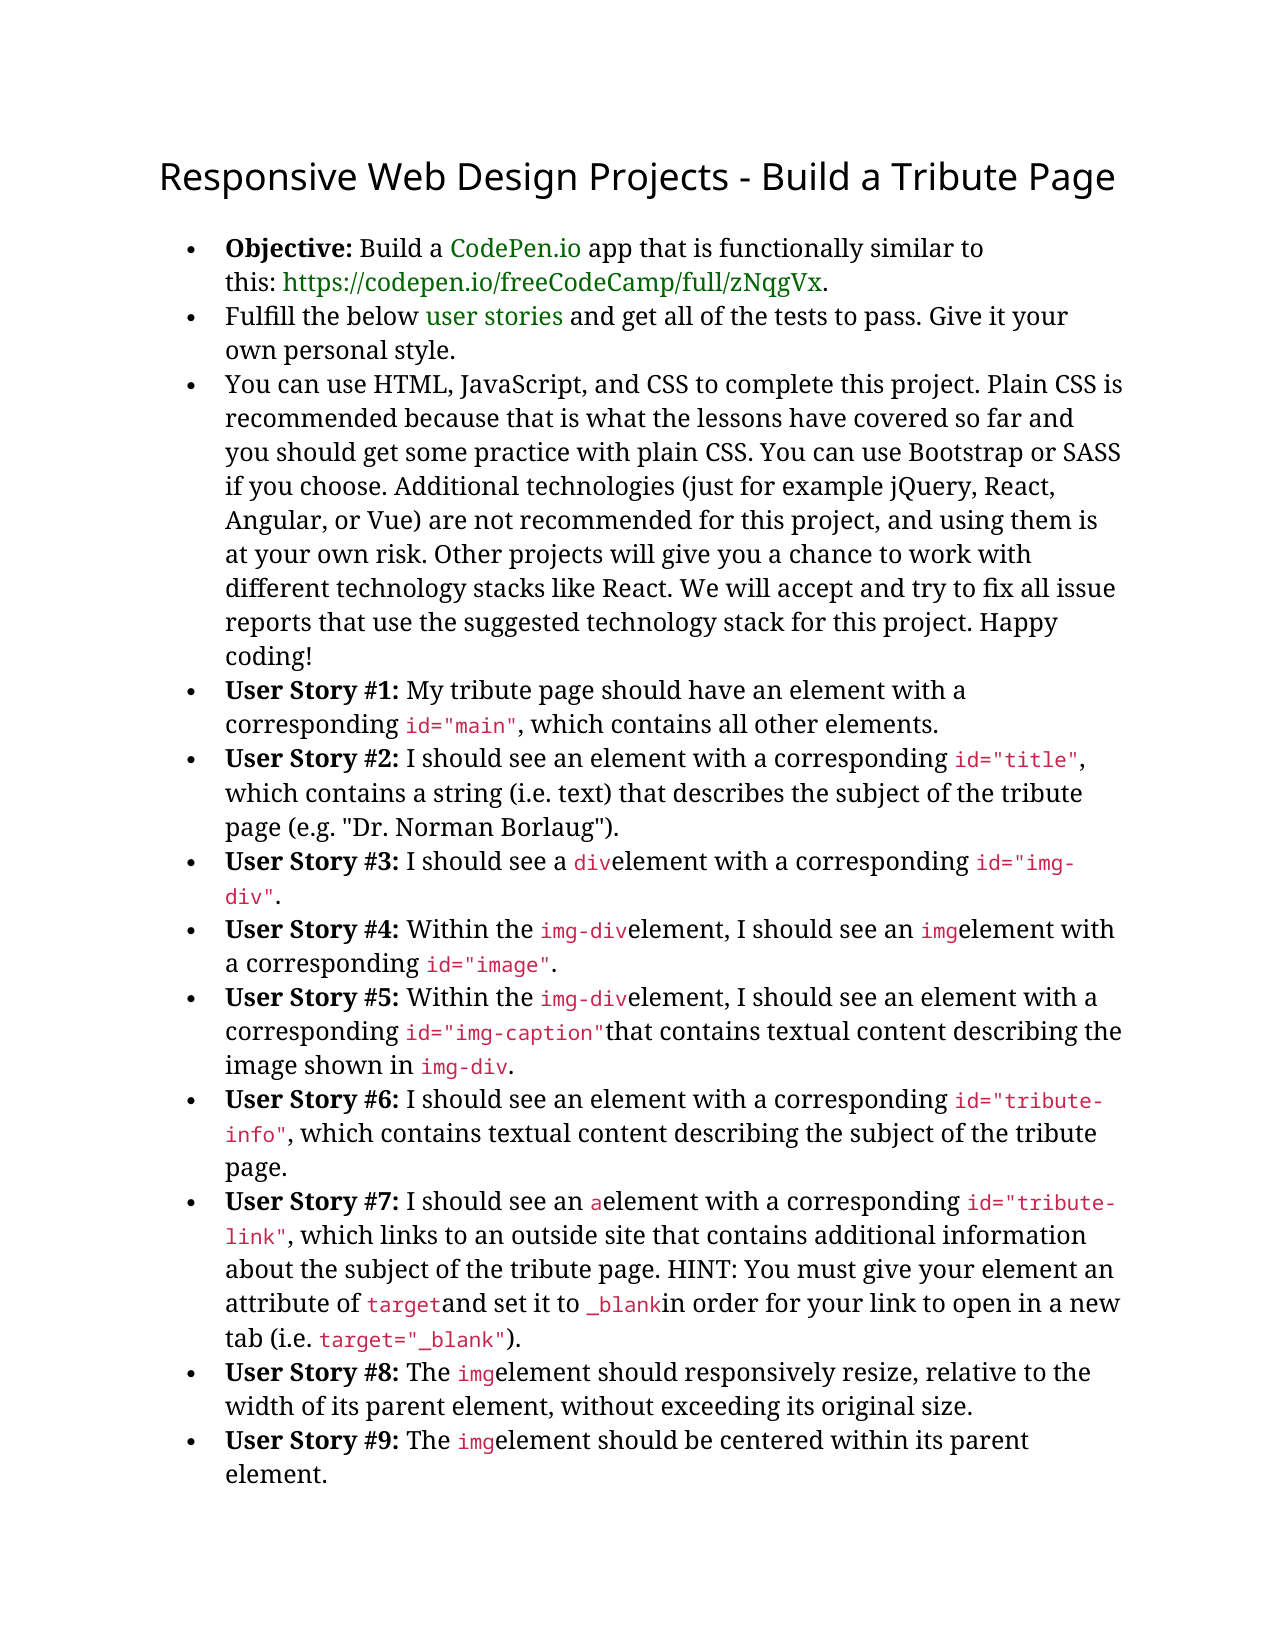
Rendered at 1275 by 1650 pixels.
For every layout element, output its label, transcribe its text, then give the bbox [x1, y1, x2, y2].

list User Story #8: The imgelement should responsively resize, relative to the width of its parent element, without exceeding its original size. [187, 1354, 1125, 1422]
list User Story #5: Within the img-divelement, I should see an element with a corresponding id="img-caption"that contains textual content describing the image shown in img-div. [187, 979, 1125, 1082]
list You can use HTML, JavaScript, and CSS to complete this project. Plain CSS is recommended because that is what the lessons have covered so far and you should get some practice with plain CSS. You can use Bootstrap or SASS if you choose. Additional technologies (just for example jQuery, React, Angular, or Vue) are not recommended for this project, and using them is at your own risk. Other projects will give you a chance to work with different technology stacks like React. We will accept and try to fix all issue reports that use the suggested technology stack for this project. Happy coding! [187, 366, 1125, 673]
text Responsive Web Design Projects - Build a Tribute Page [150, 150, 1125, 201]
list Fulfill the below user stories and get all of the tests to pass. Give it your own personal style. [187, 298, 1125, 366]
list User Story #9: The imgelement should be centered within its parent element. [187, 1422, 1125, 1491]
list User Story #6: I should see an element with a corresponding id="tribute-info", which contains textual content describing the subject of the tribute page. [187, 1082, 1125, 1184]
list Objective: Build a CodePen.io app that is functionally similar to this: https://codepen.io/freeCodeCamp/full/zNqgVx. [187, 230, 1125, 298]
list User Story #4: Within the img-divelement, I should see an imgelement with a corresponding id="image". [187, 911, 1125, 979]
list User Story #3: I should see a divelement with a corresponding id="img-div". [187, 843, 1125, 911]
list User Story #1: My tribute page should have an element with a corresponding id="main", which contains all other elements. [187, 673, 1125, 741]
list User Story #7: I should see an aelement with a corresponding id="tribute-link", which links to an outside site that contains additional information about the subject of the tribute page. HINT: You must give your element an attribute of targetand set it to _blankin order for your link to open in a new tab (i.e. target="_blank"). [187, 1184, 1125, 1354]
list User Story #2: I should see an element with a corresponding id="title", which contains a string (i.e. text) that describes the subject of the tribute page (e.g. "Dr. Norman Borlaug"). [187, 741, 1125, 843]
